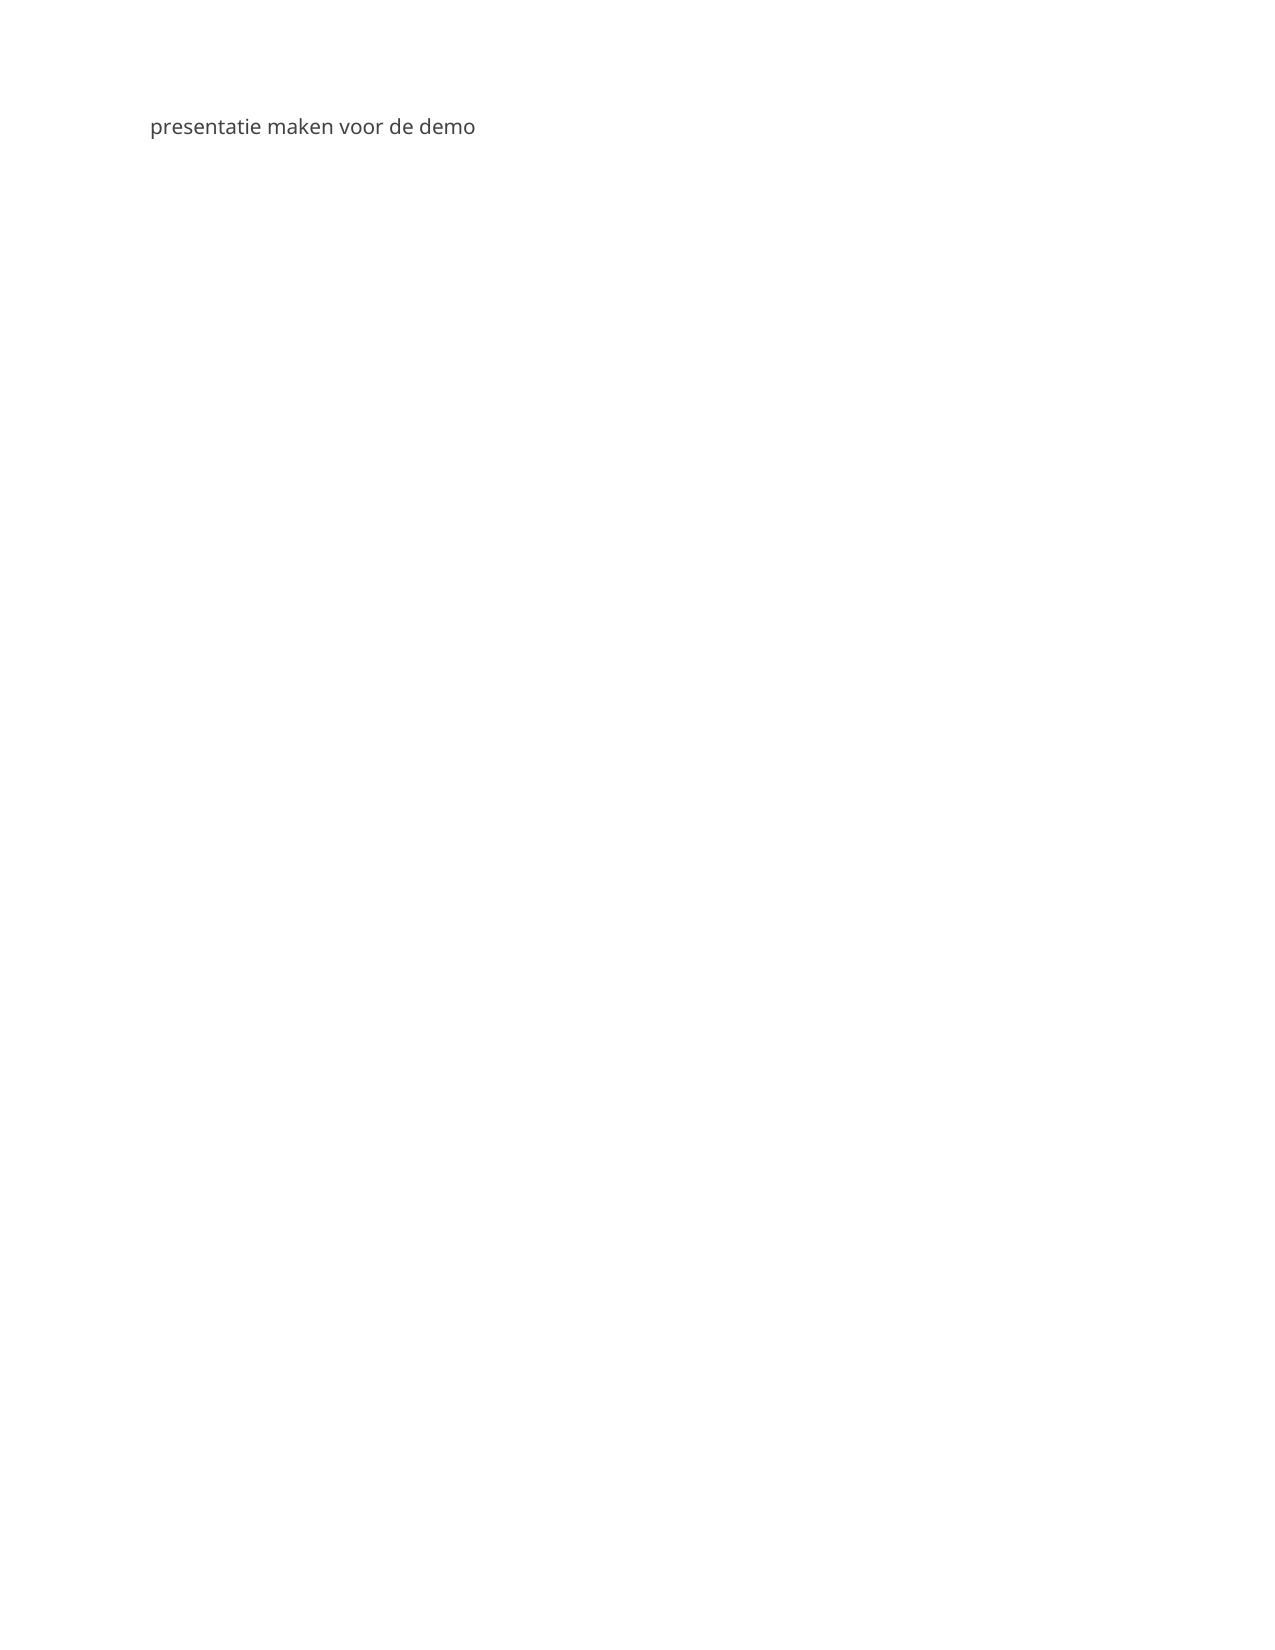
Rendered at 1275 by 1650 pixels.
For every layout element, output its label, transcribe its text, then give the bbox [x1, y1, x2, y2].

text presentatie maken voor de demo [150, 112, 1125, 141]
